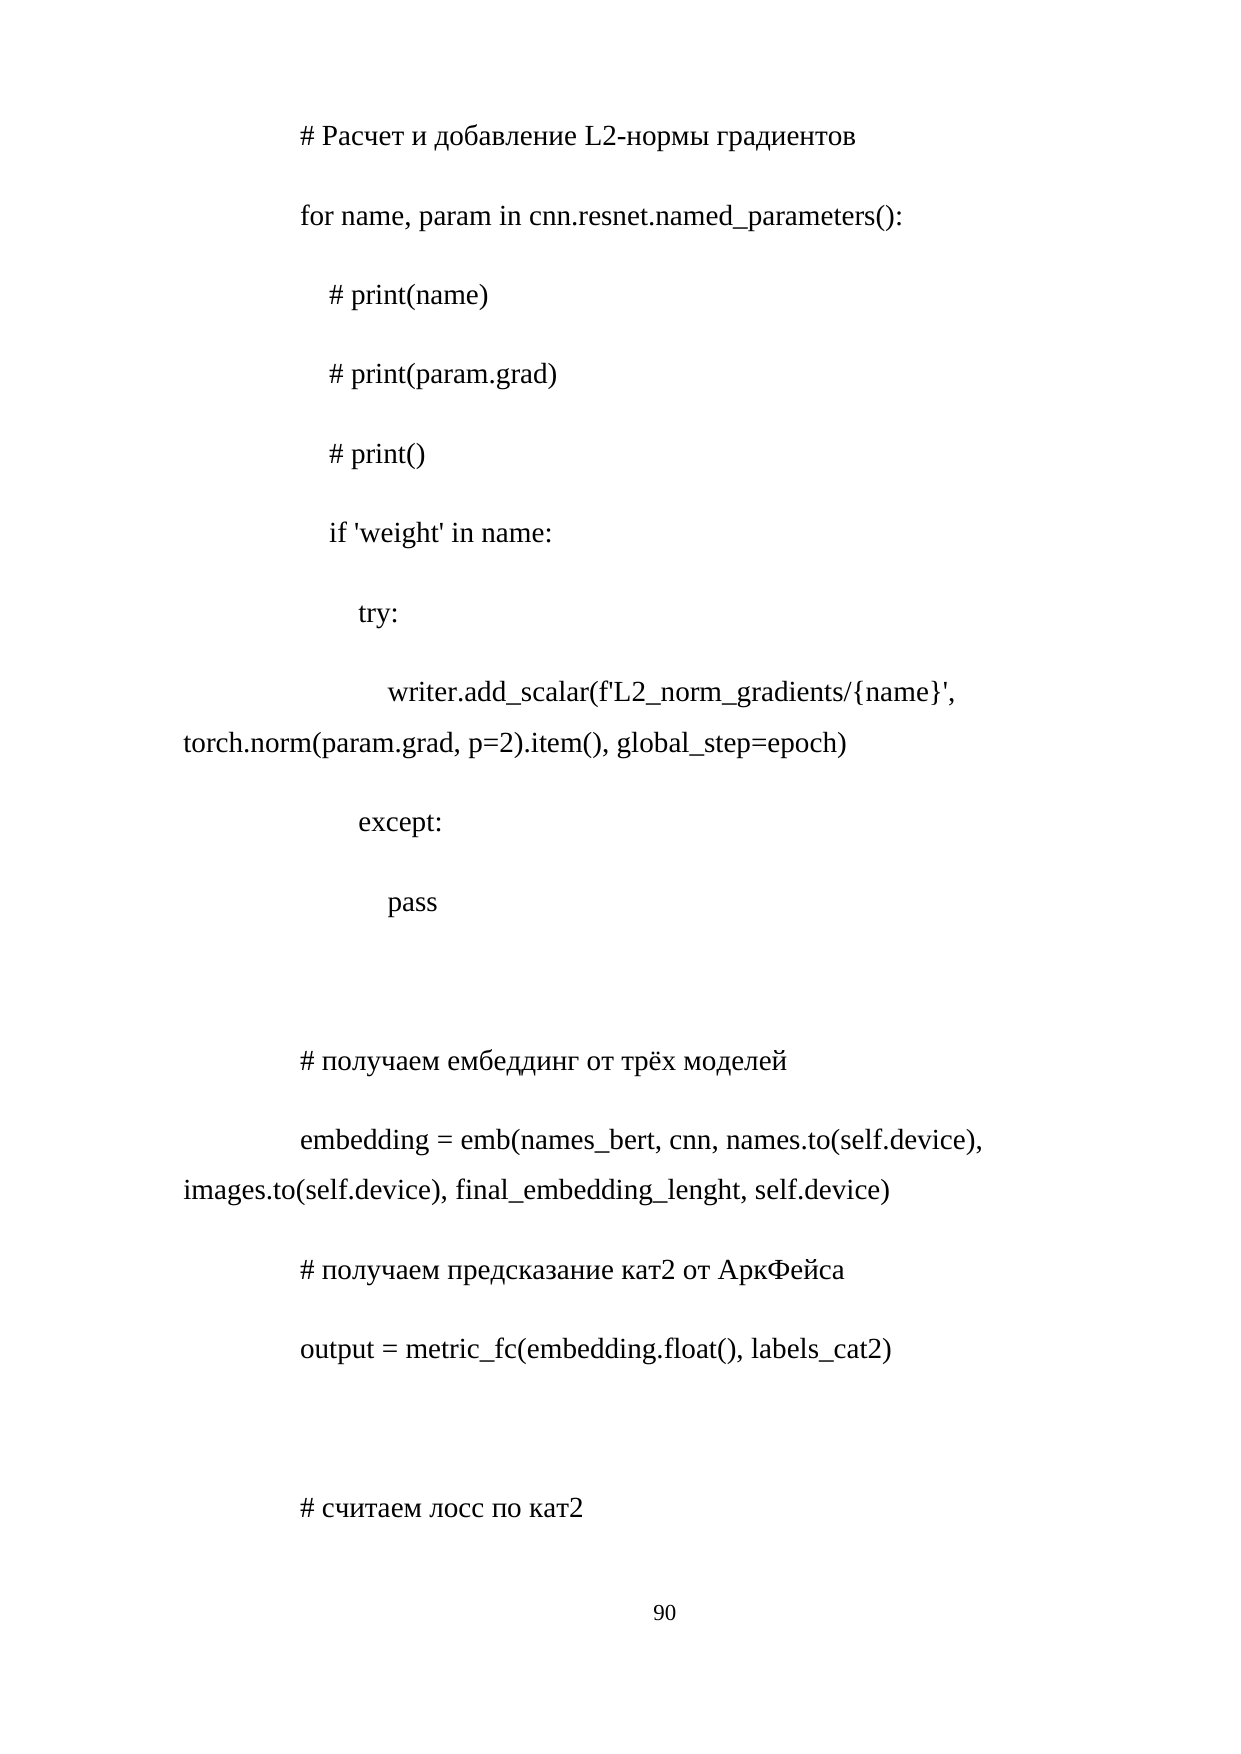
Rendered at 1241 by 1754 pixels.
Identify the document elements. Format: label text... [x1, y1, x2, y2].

text # получаем ембеддинг от трёх моделей [183, 1043, 1152, 1076]
text output = metric_fc(embedding.float(), labels_cat2) [183, 1331, 1152, 1365]
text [183, 198, 1152, 231]
text # print() [183, 436, 1152, 469]
text # считаем лосс по кат2 [183, 1490, 1152, 1524]
text try: [183, 595, 1152, 628]
text writer.add_scalar(f'L2_norm_gradients/{name}', torch.norm(param.grad, p=2).item(), global_step=epoch) [183, 674, 1152, 758]
text embedding = emb(names_bert, cnn, names.to(self.device), images.to(self.device), final_embedding_lenght, self.device) [183, 1122, 1152, 1206]
text except: [183, 804, 1152, 838]
text pass [183, 884, 1152, 917]
text # print(name) [183, 277, 1152, 311]
text # print(param.grad) [183, 357, 1152, 390]
text if 'weight' in name: [183, 516, 1152, 549]
text # Расчет и добавление L2-нормы градиентов [183, 118, 1152, 152]
text # получаем предсказание кат2 от АркФейса [183, 1252, 1152, 1286]
